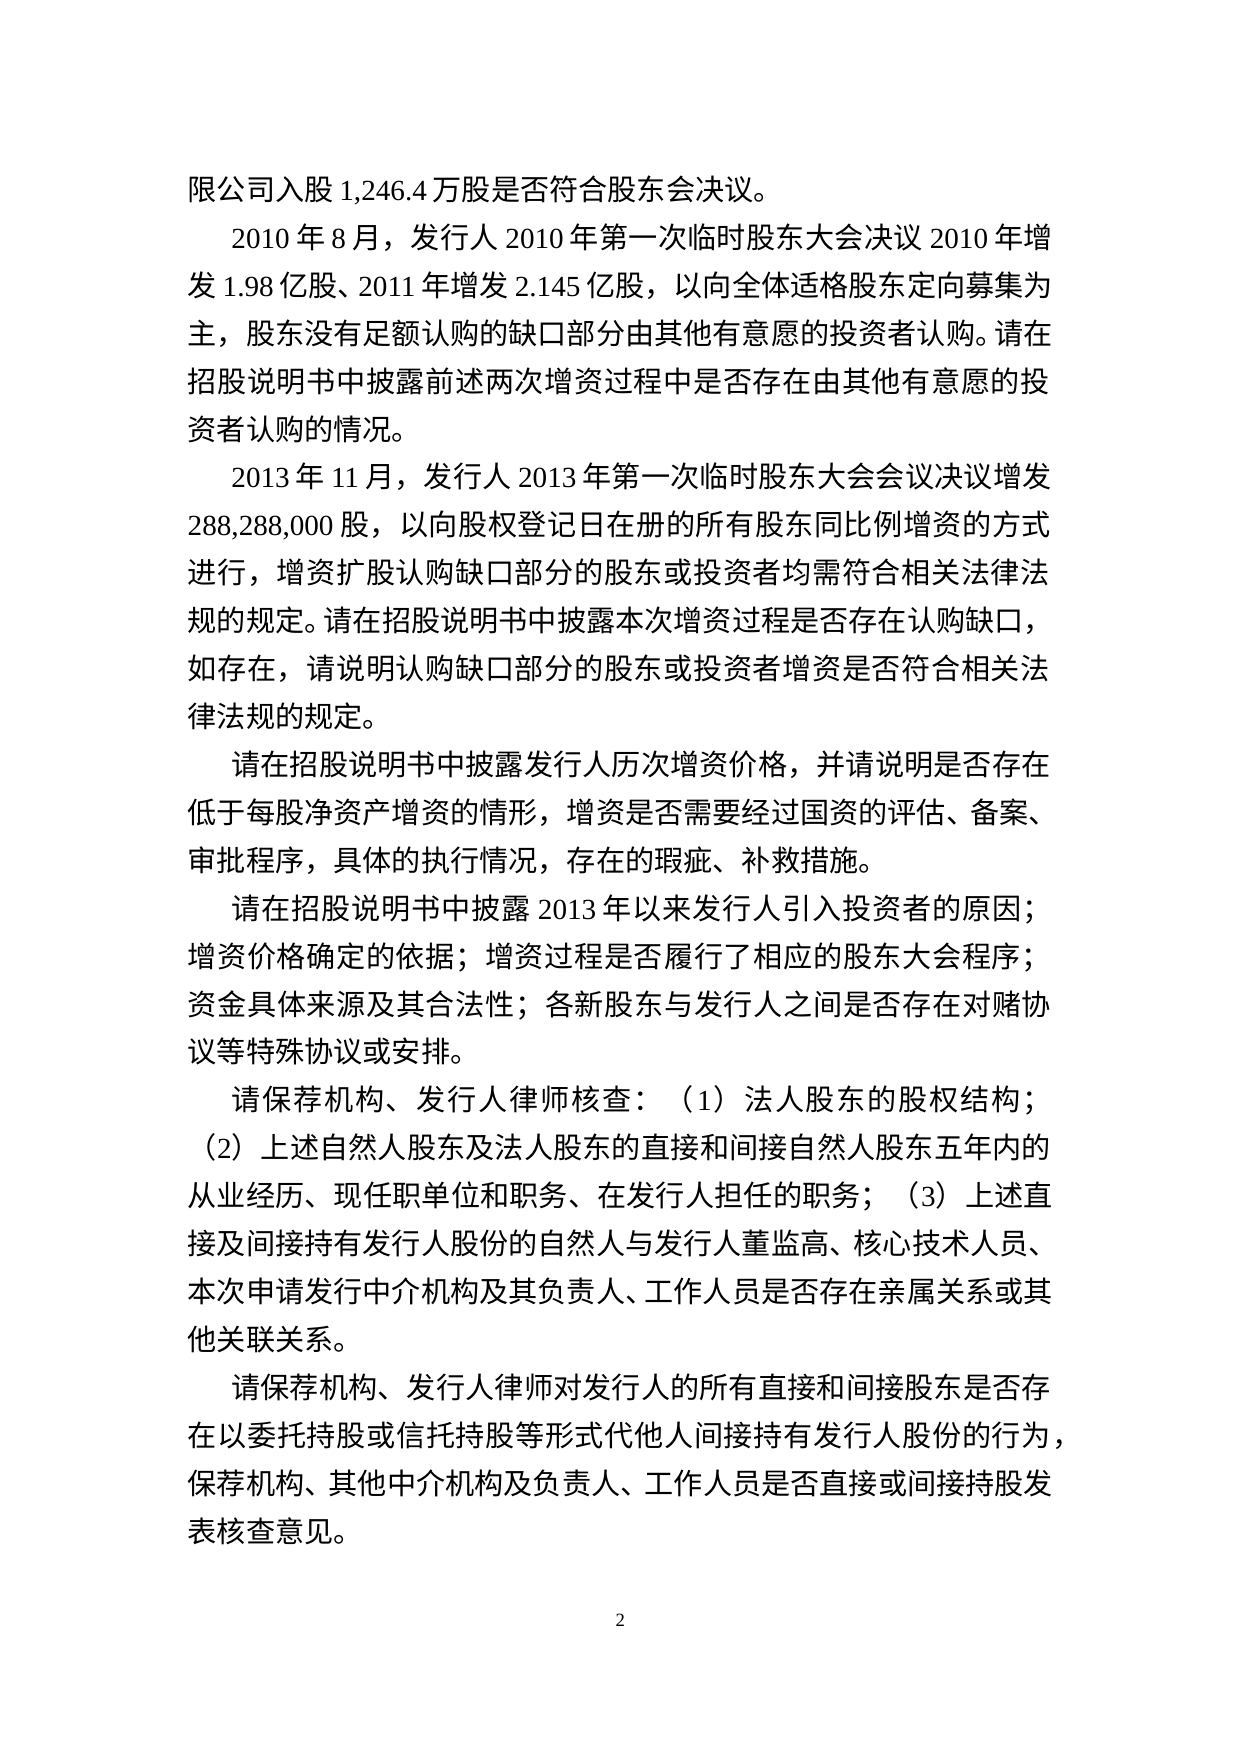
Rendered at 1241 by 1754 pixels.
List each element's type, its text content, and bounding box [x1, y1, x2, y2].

text 请保荐机构、发行人律师核查：（1）法人股东的股权结构；（2）上述自然人股东及法人股东的直接和间接自然人股东五年内的从业经历、现任职单位和职务、在发行人担任的职务；（3）上述直接及间接持有发行人股份的自然人与发行人董监高、核心技术人员、本次申请发行中介机构及其负责人、工作人员是否存在亲属关系或其他关联关系。 [187, 1072, 1053, 1360]
text 2013年11月，发行人2013年第一次临时股东大会会议决议增发288,288,000股，以向股权登记日在册的所有股东同比例增资的方式进行，增资扩股认购缺口部分的股东或投资者均需符合相关法律法规的规定。请在招股说明书中披露本次增资过程是否存在认购缺口，如存在，请说明认购缺口部分的股东或投资者增资是否符合相关法律法规的规定。 [187, 449, 1053, 737]
text 请保荐机构、发行人律师对发行人的所有直接和间接股东是否存在以委托持股或信托持股等形式代他人间接持有发行人股份的行为，保荐机构、其他中介机构及负责人、工作人员是否直接或间接持股发表核查意见。 [187, 1360, 1053, 1552]
text 请在招股说明书中披露2013年以来发行人引入投资者的原因；增资价格确定的依据；增资过程是否履行了相应的股东大会程序；资金具体来源及其合法性；各新股东与发行人之间是否存在对赌协议等特殊协议或安排。 [187, 881, 1053, 1072]
text 请在招股说明书中披露发行人历次增资价格，并请说明是否存在低于每股净资产增资的情形，增资是否需要经过国资的评估、备案、审批程序，具体的执行情况，存在的瑕疵、补救措施。 [187, 737, 1053, 881]
text 2010年8月，发行人2010年第一次临时股东大会决议2010年增发1.98亿股、2011年增发2.145亿股，以向全体适格股东定向募集为主，股东没有足额认购的缺口部分由其他有意愿的投资者认购。请在招股说明书中披露前述两次增资过程中是否存在由其他有意愿的投资者认购的情况。 [187, 210, 1053, 449]
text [187, 162, 1053, 210]
